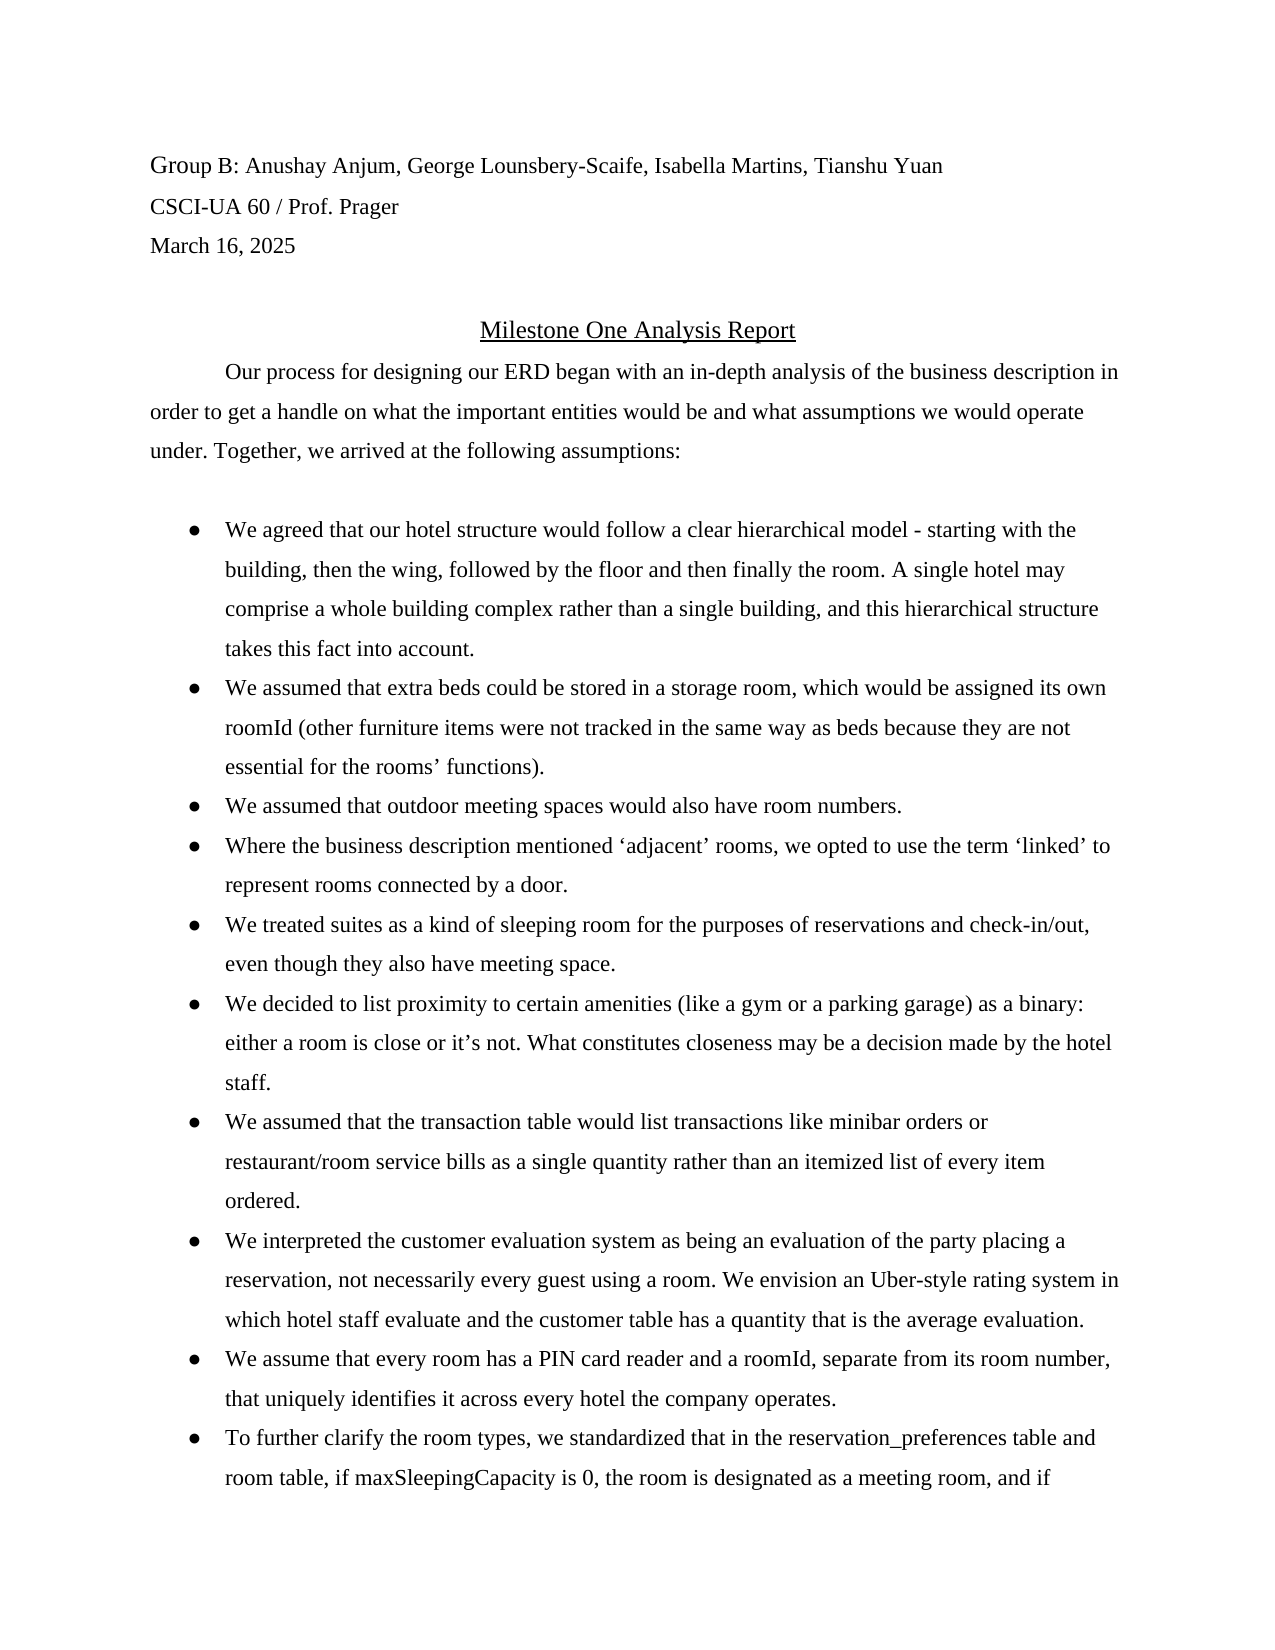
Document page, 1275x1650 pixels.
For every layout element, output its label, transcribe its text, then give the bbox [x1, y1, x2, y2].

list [187, 1424, 1125, 1490]
list We decided to list proximity to certain amenities (like a gym or a parking garage) as a binary: either a room is close or it’s not. What constitutes closeness may be a decision made by the hotel staff. [187, 990, 1125, 1095]
list We assumed that the transaction table would list transactions like minibar orders or restaurant/room service bills as a single quantity rather than an itemized list of every item ordered. [187, 1108, 1125, 1214]
list Where the business description mentioned ‘adjacent’ rooms, we opted to use the term ‘linked’ to represent rooms connected by a door. [187, 832, 1125, 898]
text Group B: Anushay Anjum, George Lounsbery-Scaife, Isabella Martins, Tianshu Yuan [150, 150, 1125, 179]
list We assumed that outdoor meeting spaces would also have room numbers. [187, 793, 1125, 819]
list We agreed that our hotel structure would follow a clear hierarchical model - starting with the building, then the wing, followed by the floor and then finally the room. A single hotel may comprise a whole building complex rather than a single building, and this hierarchical structure takes this fact into account. [187, 516, 1125, 661]
list We assumed that extra beds could be stored in a storage room, which would be assigned its own roomId (other furniture items were not tracked in the same way as beds because they are not essential for the rooms’ functions). [187, 674, 1125, 779]
list We treated suites as a kind of sleeping room for the purposes of reservations and check-in/out, even though they also have meeting space. [187, 911, 1125, 977]
text Milestone One Analysis Report [150, 315, 1125, 344]
list We interpreted the customer evaluation system as being an evaluation of the party placing a reservation, not necessarily every guest using a room. We envision an Uber-style rating system in which hotel staff evaluate and the customer table has a quantity that is the average evaluation. [187, 1227, 1125, 1332]
list We assume that every room has a PIN card reader and a roomId, separate from its room number, that uniquely identifies it across every hotel the company operates. [187, 1345, 1125, 1411]
text Our process for designing our ERD began with an in-depth analysis of the business description in order to get a handle on what the important entities would be and what assumptions we would operate under. Together, we arrived at the following assumptions: [150, 358, 1125, 464]
text March 16, 2025 [150, 233, 1125, 259]
text CSCI-UA 60 / Prof. Prager [150, 193, 1125, 219]
